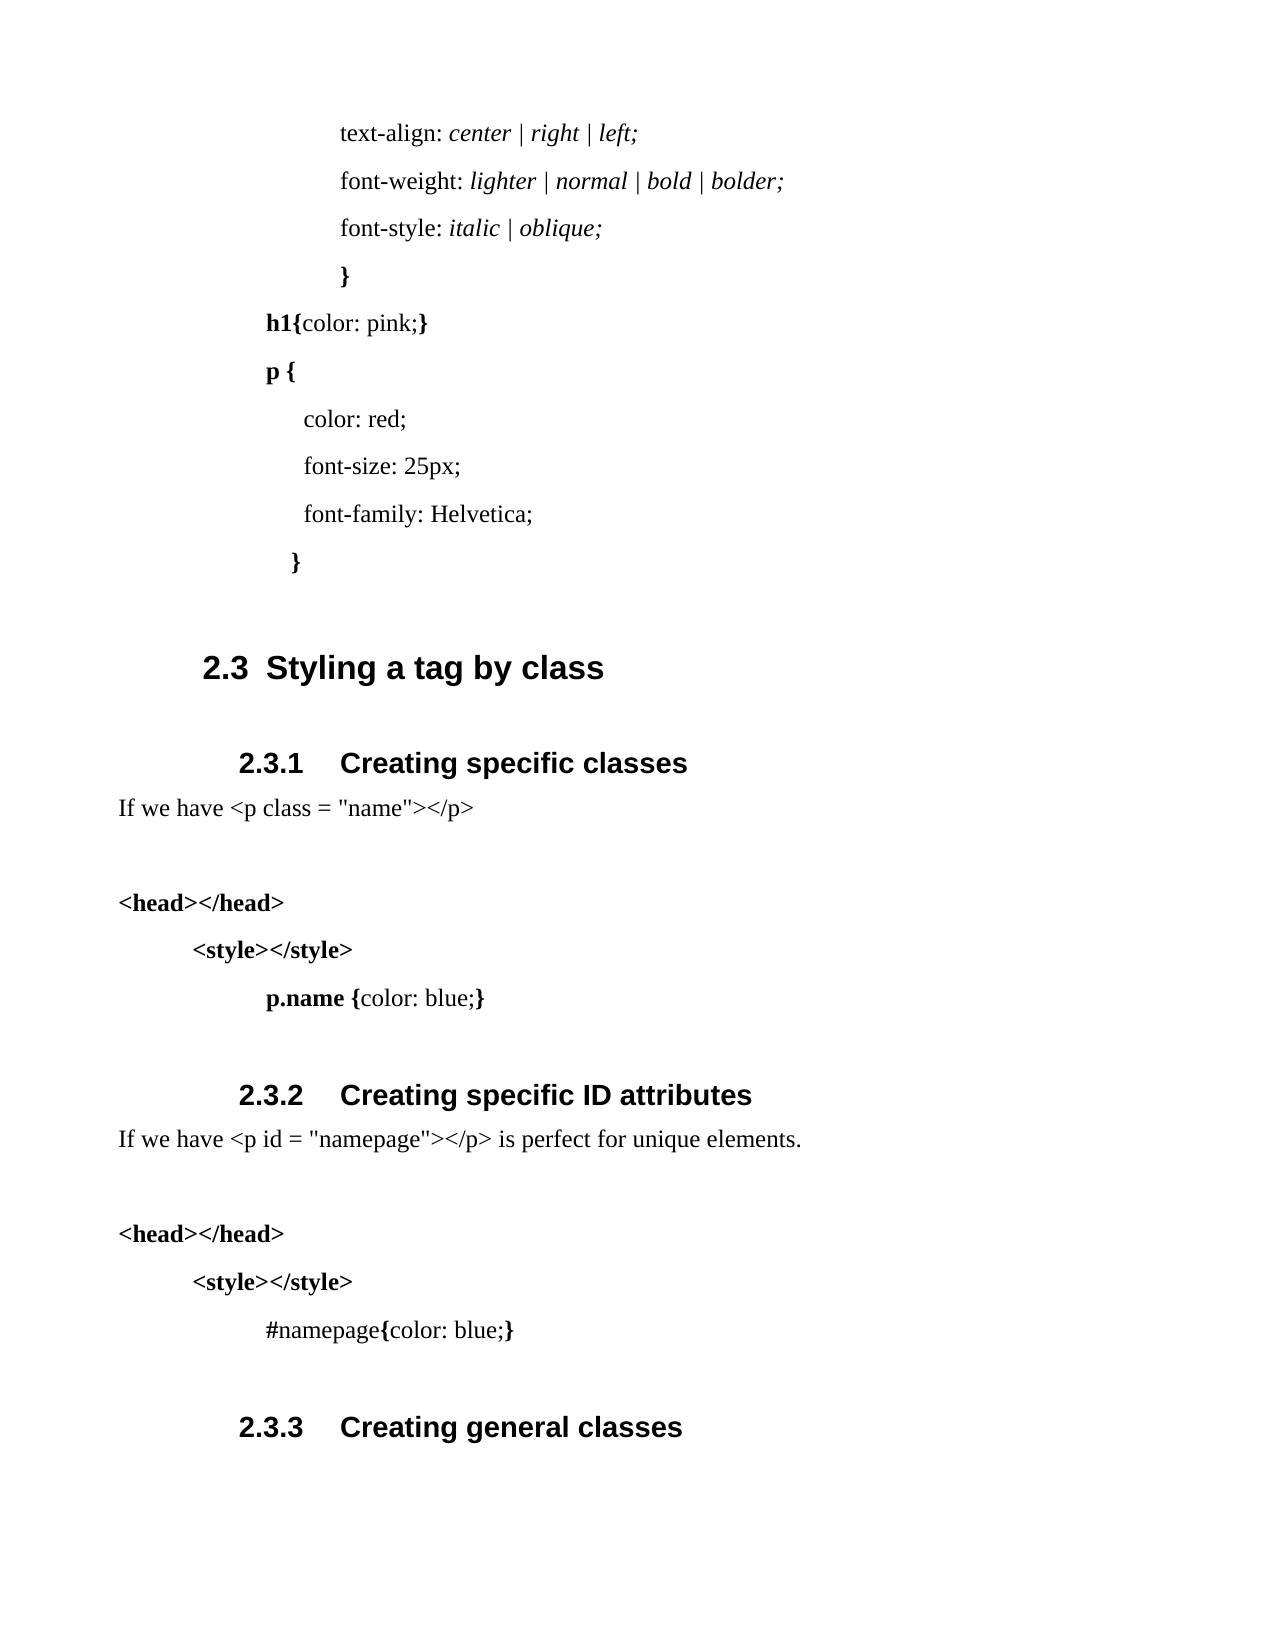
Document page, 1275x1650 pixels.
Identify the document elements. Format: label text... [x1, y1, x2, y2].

text If we have <p class = "name"></p> [118, 793, 1157, 821]
text <head></head> [118, 888, 1157, 917]
text text-align: center | right | left; [266, 118, 1157, 147]
text color: red; [118, 404, 1157, 432]
text font-style: italic | oblique; [266, 213, 1157, 242]
text <style></style> [118, 1267, 1157, 1296]
subtitle Creating specific classes [231, 747, 1157, 780]
text font-size: 25px; [118, 451, 1157, 480]
subtitle Styling a tag by class [193, 648, 1157, 686]
text font-weight: lighter | normal | bold | bolder; [266, 166, 1157, 194]
subtitle Creating general classes [231, 1410, 1157, 1443]
text #namepage{color: blue;} [192, 1315, 1157, 1343]
text } [266, 261, 1157, 290]
text <style></style> [118, 935, 1157, 964]
text p { [192, 356, 1157, 385]
text If we have <p id = "namepage"></p> is perfect for unique elements. [118, 1124, 1157, 1153]
text <head></head> [118, 1219, 1157, 1248]
text } [192, 547, 1157, 575]
text h1{color: pink;} [118, 308, 1157, 337]
subtitle Creating specific ID attributes [231, 1078, 1157, 1112]
text p.name {color: blue;} [192, 983, 1157, 1012]
text font-family: Helvetica; [118, 499, 1157, 528]
